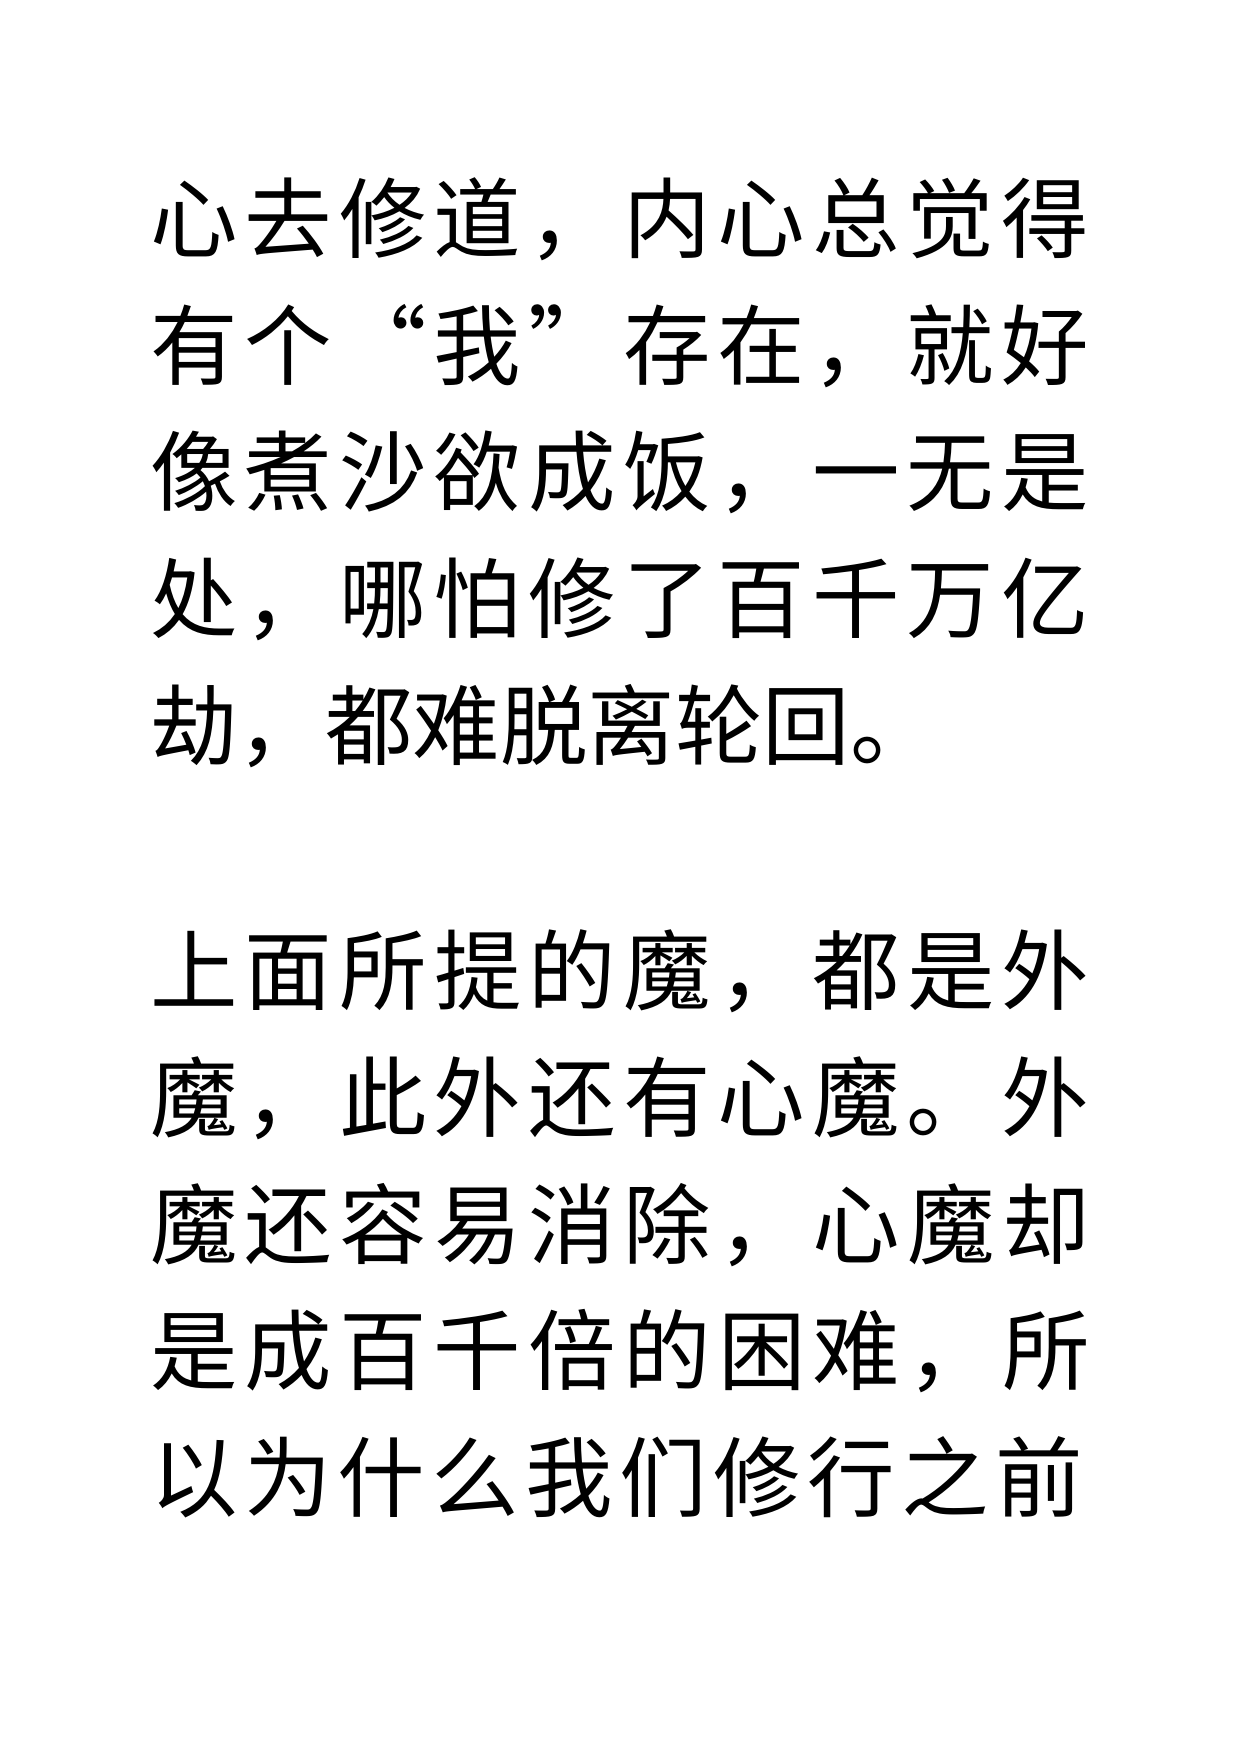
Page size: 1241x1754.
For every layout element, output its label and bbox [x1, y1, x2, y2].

text [150, 902, 1090, 1536]
text [150, 150, 1090, 783]
